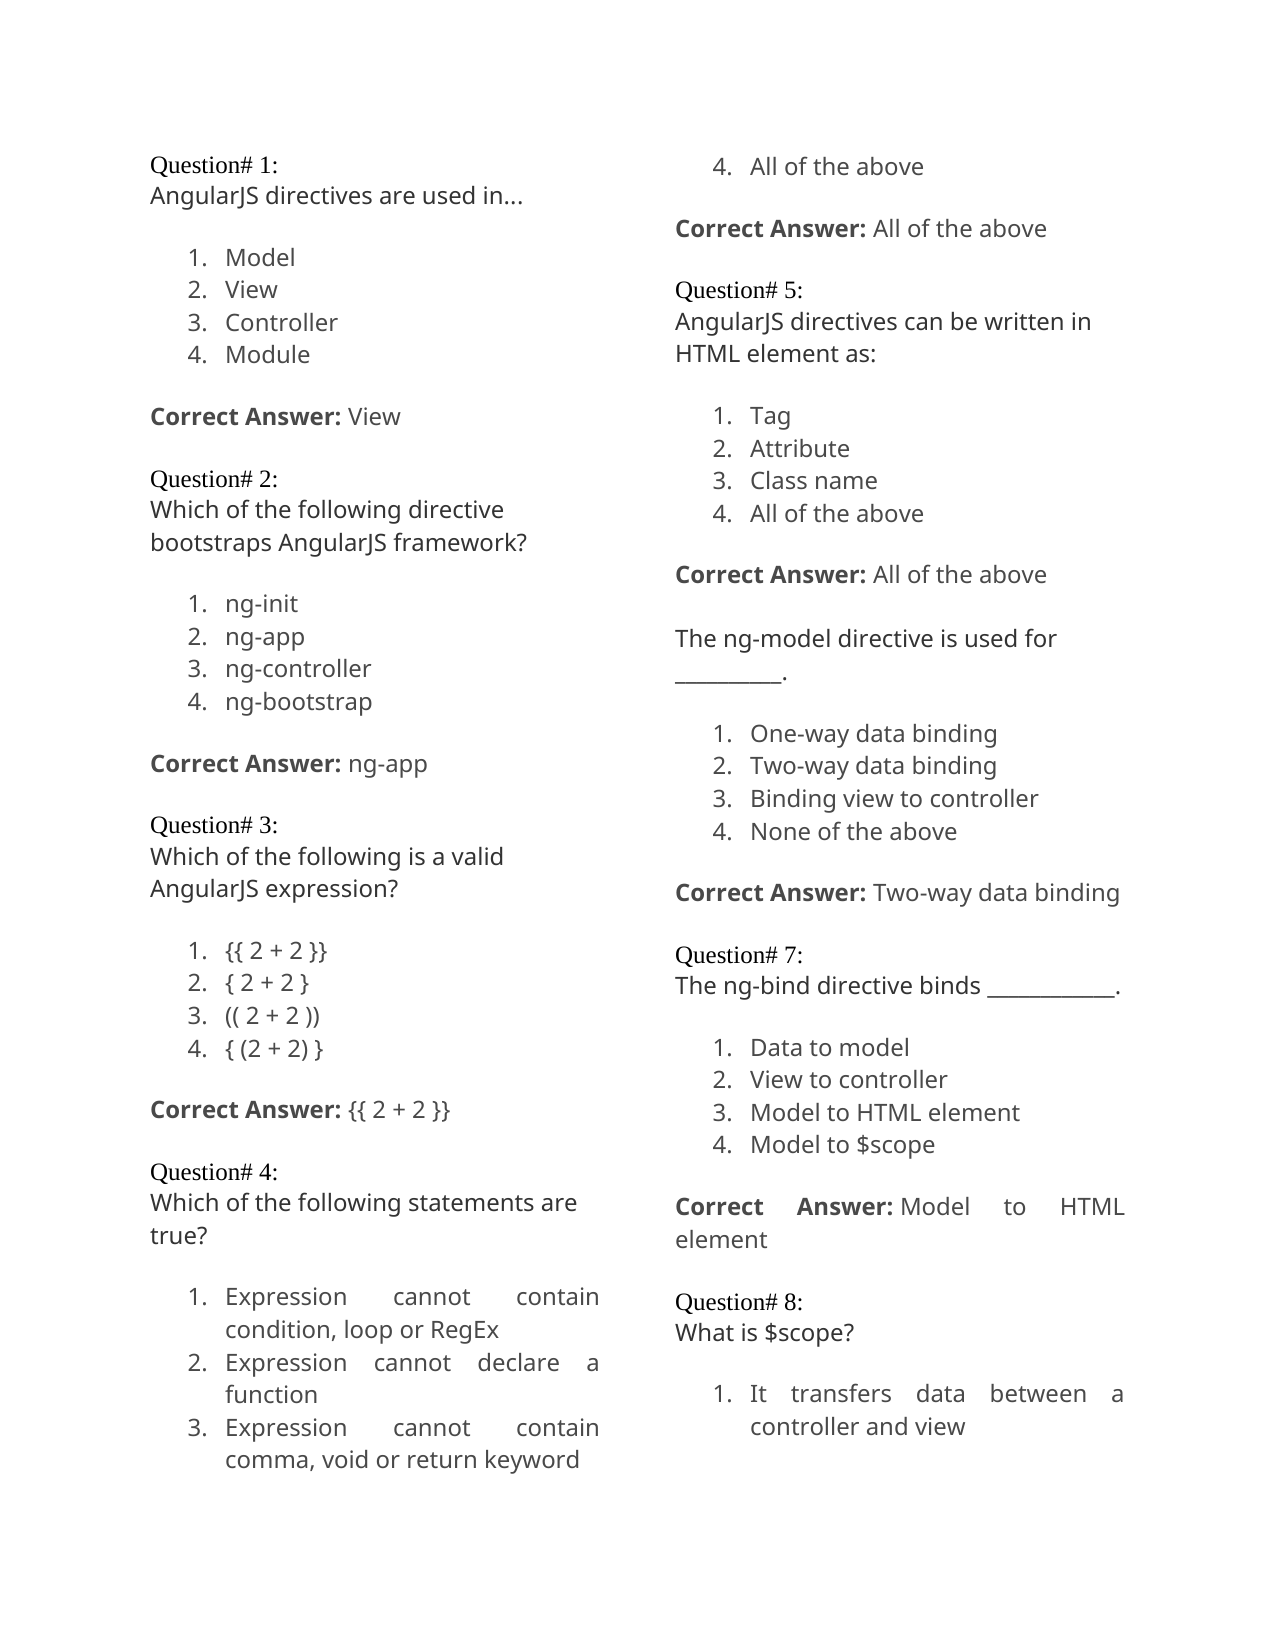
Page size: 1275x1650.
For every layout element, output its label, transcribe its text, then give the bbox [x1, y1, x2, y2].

text Question# 8: [675, 1287, 1125, 1315]
text The ng-bind directive binds ____________. [675, 969, 1125, 1001]
list Module [187, 338, 600, 371]
text AngularJS directives are used in... [150, 179, 600, 211]
list { 2 + 2 } [187, 966, 600, 999]
list Data to model [712, 1031, 1125, 1063]
text Correct Answer: ng-app [150, 747, 600, 779]
list Two-way data binding [712, 749, 1125, 782]
list Model [187, 241, 600, 273]
list Controller [187, 306, 600, 338]
text What is $scope? [675, 1315, 1125, 1348]
list One-way data binding [712, 717, 1125, 749]
text Which of the following is a valid AngularJS expression? [150, 839, 600, 904]
list All of the above [712, 497, 1125, 529]
list It transfers data between a controller and view [712, 1377, 1125, 1442]
text Correct Answer: All of the above [675, 558, 1125, 591]
list Model to HTML element [712, 1096, 1125, 1128]
text Question# 1: [150, 150, 600, 179]
text Correct Answer: Model to HTML element [675, 1190, 1125, 1255]
list View to controller [712, 1063, 1125, 1096]
list ng-app [187, 620, 600, 652]
text Correct Answer: Two-way data binding [675, 876, 1125, 909]
list View [187, 273, 600, 306]
text Correct Answer: All of the above [675, 212, 1125, 244]
list ng-init [187, 587, 600, 620]
text Question# 5: [675, 276, 1125, 304]
text Correct Answer: {{ 2 + 2 }} [150, 1093, 600, 1126]
text Question# 7: [675, 940, 1125, 969]
list Expression cannot contain condition, loop or RegEx [187, 1280, 600, 1345]
list Class name [712, 464, 1125, 497]
list ng-bootstrap [187, 685, 600, 717]
list (( 2 + 2 )) [187, 999, 600, 1031]
list All of the above [712, 150, 1125, 183]
text Correct Answer: View [150, 400, 600, 433]
list Attribute [712, 431, 1125, 464]
text Question# 3: [150, 811, 600, 839]
list {{ 2 + 2 }} [187, 934, 600, 966]
text Which of the following statements are true? [150, 1186, 600, 1251]
list Tag [712, 399, 1125, 431]
text Question# 2: [150, 464, 600, 493]
list Binding view to controller [712, 782, 1125, 814]
list ng-controller [187, 652, 600, 685]
list Expression cannot contain comma, void or return keyword [187, 1411, 600, 1476]
list { (2 + 2) } [187, 1031, 600, 1064]
text The ng-model directive is used for __________. [675, 622, 1125, 687]
list Expression cannot declare a function [187, 1345, 600, 1411]
text AngularJS directives can be written in HTML element as: [675, 304, 1125, 369]
text Which of the following directive bootstraps AngularJS framework? [150, 493, 600, 558]
list Model to $scope [712, 1128, 1125, 1161]
list None of the above [712, 814, 1125, 847]
text Question# 4: [150, 1157, 600, 1186]
